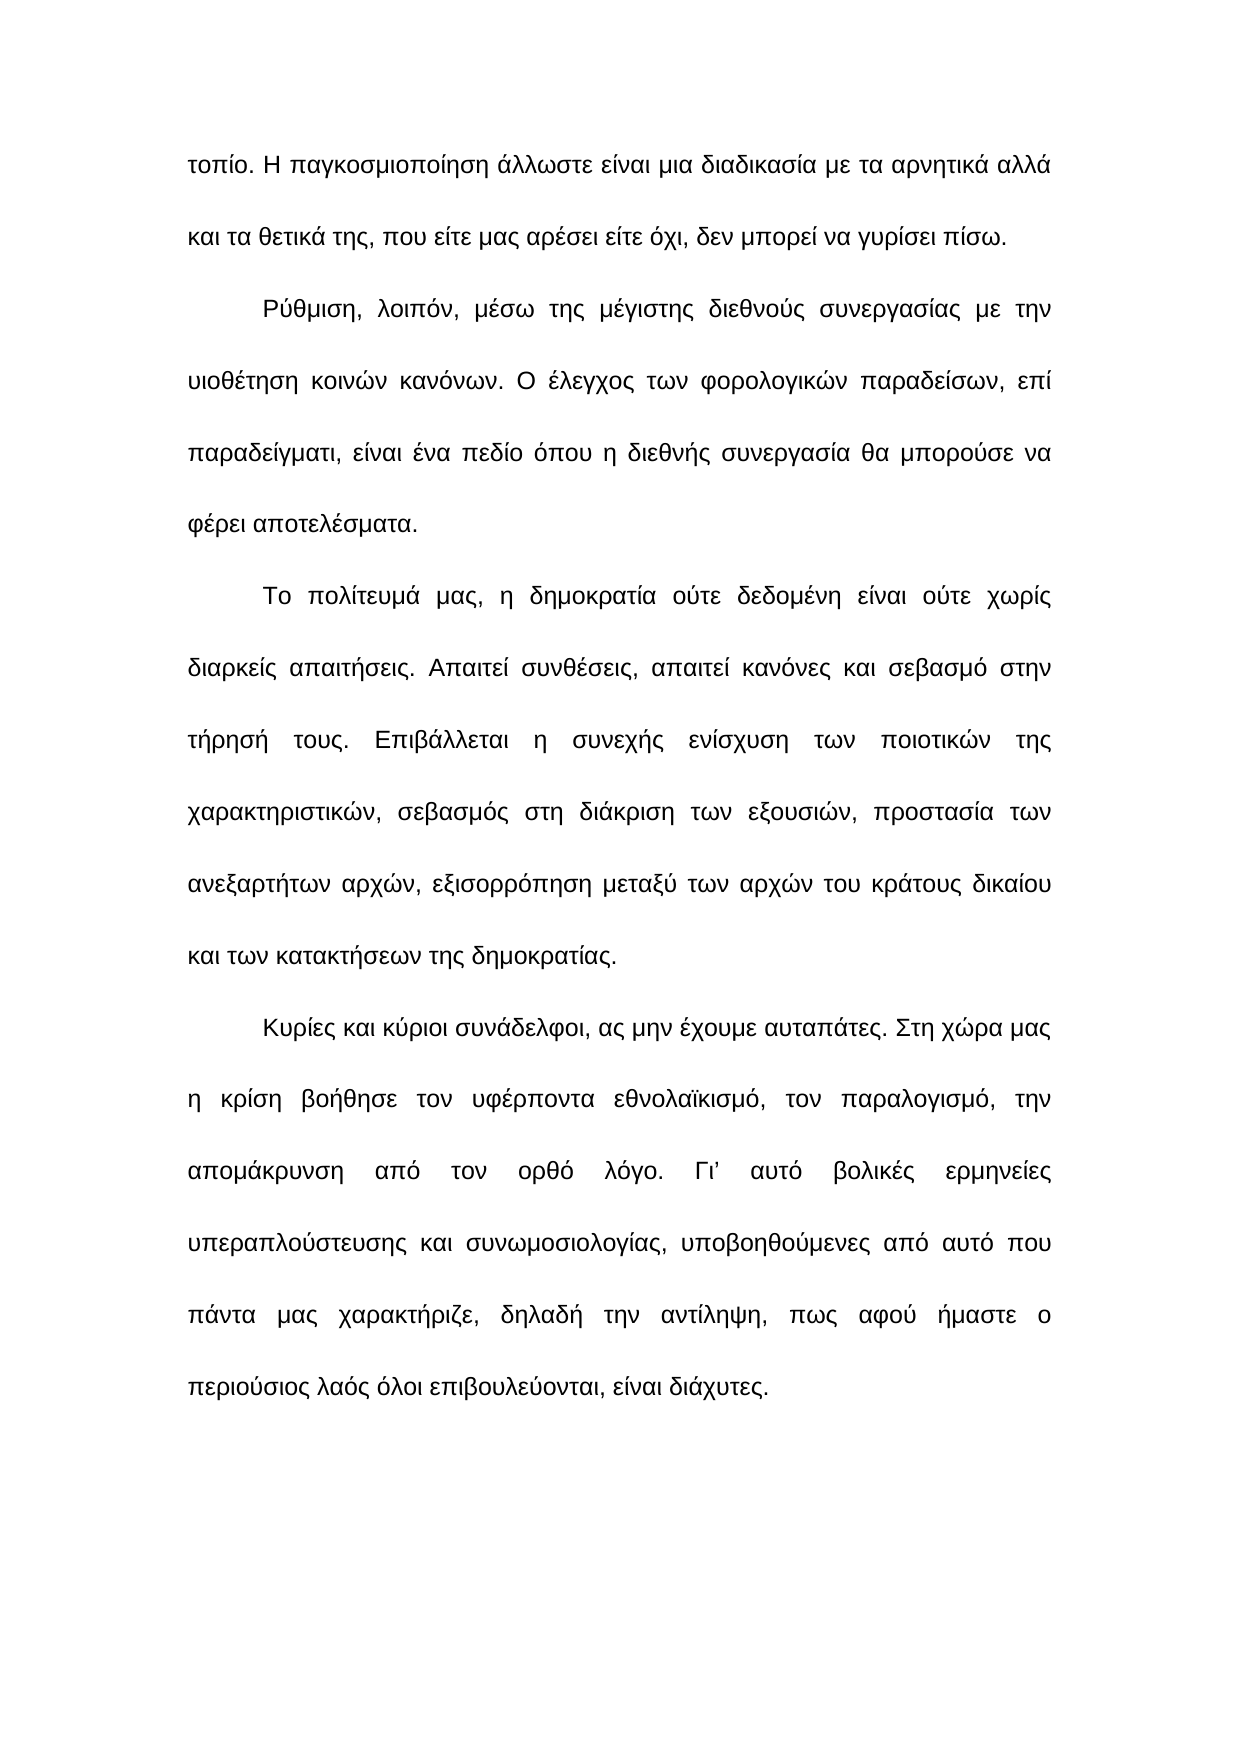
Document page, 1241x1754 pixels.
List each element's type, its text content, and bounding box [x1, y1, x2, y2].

text Κυρίες και κύριοι συνάδελφοι, ας μην έχουμε αυταπάτες. Στη χώρα μας η κρίση βοήθησε τον υφέρποντα εθνολαϊκισμό, τον παραλογισμό, την απομάκρυνση από τον ορθό λόγο. Γι’ αυτό βολικές ερμηνείες υπεραπλούστευσης και συνωμοσιολογίας, υποβοηθούμενες από αυτό που πάντα μας χαρακτήριζε, δηλαδή την αντίληψη, πως αφού ήμαστε ο περιούσιος λαός όλοι επιβουλεύονται, είναι διάχυτες. [187, 1012, 1053, 1401]
text Το πολίτευμά μας, η δημοκρατία ούτε δεδομένη είναι ούτε χωρίς διαρκείς απαιτήσεις. Απαιτεί συνθέσεις, απαιτεί κανόνες και σεβασμό στην τήρησή τους. Επιβάλλεται η συνεχής ενίσχυση των ποιοτικών της χαρακτηριστικών, σεβασμός στη διάκριση των εξουσιών, προστασία των ανεξαρτήτων αρχών, εξισορρόπηση μεταξύ των αρχών του κράτους δικαίου και των κατακτήσεων της δημοκρατίας. [187, 581, 1053, 969]
text Ρύθμιση, λοιπόν, μέσω της μέγιστης διεθνούς συνεργασίας με την υιοθέτηση κοινών κανόνων. Ο έλεγχος των φορολογικών παραδείσων, επί παραδείγματι, είναι ένα πεδίο όπου η διεθνής συνεργασία θα μπορούσε να φέρει αποτελέσματα. [187, 294, 1053, 538]
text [187, 150, 1053, 251]
